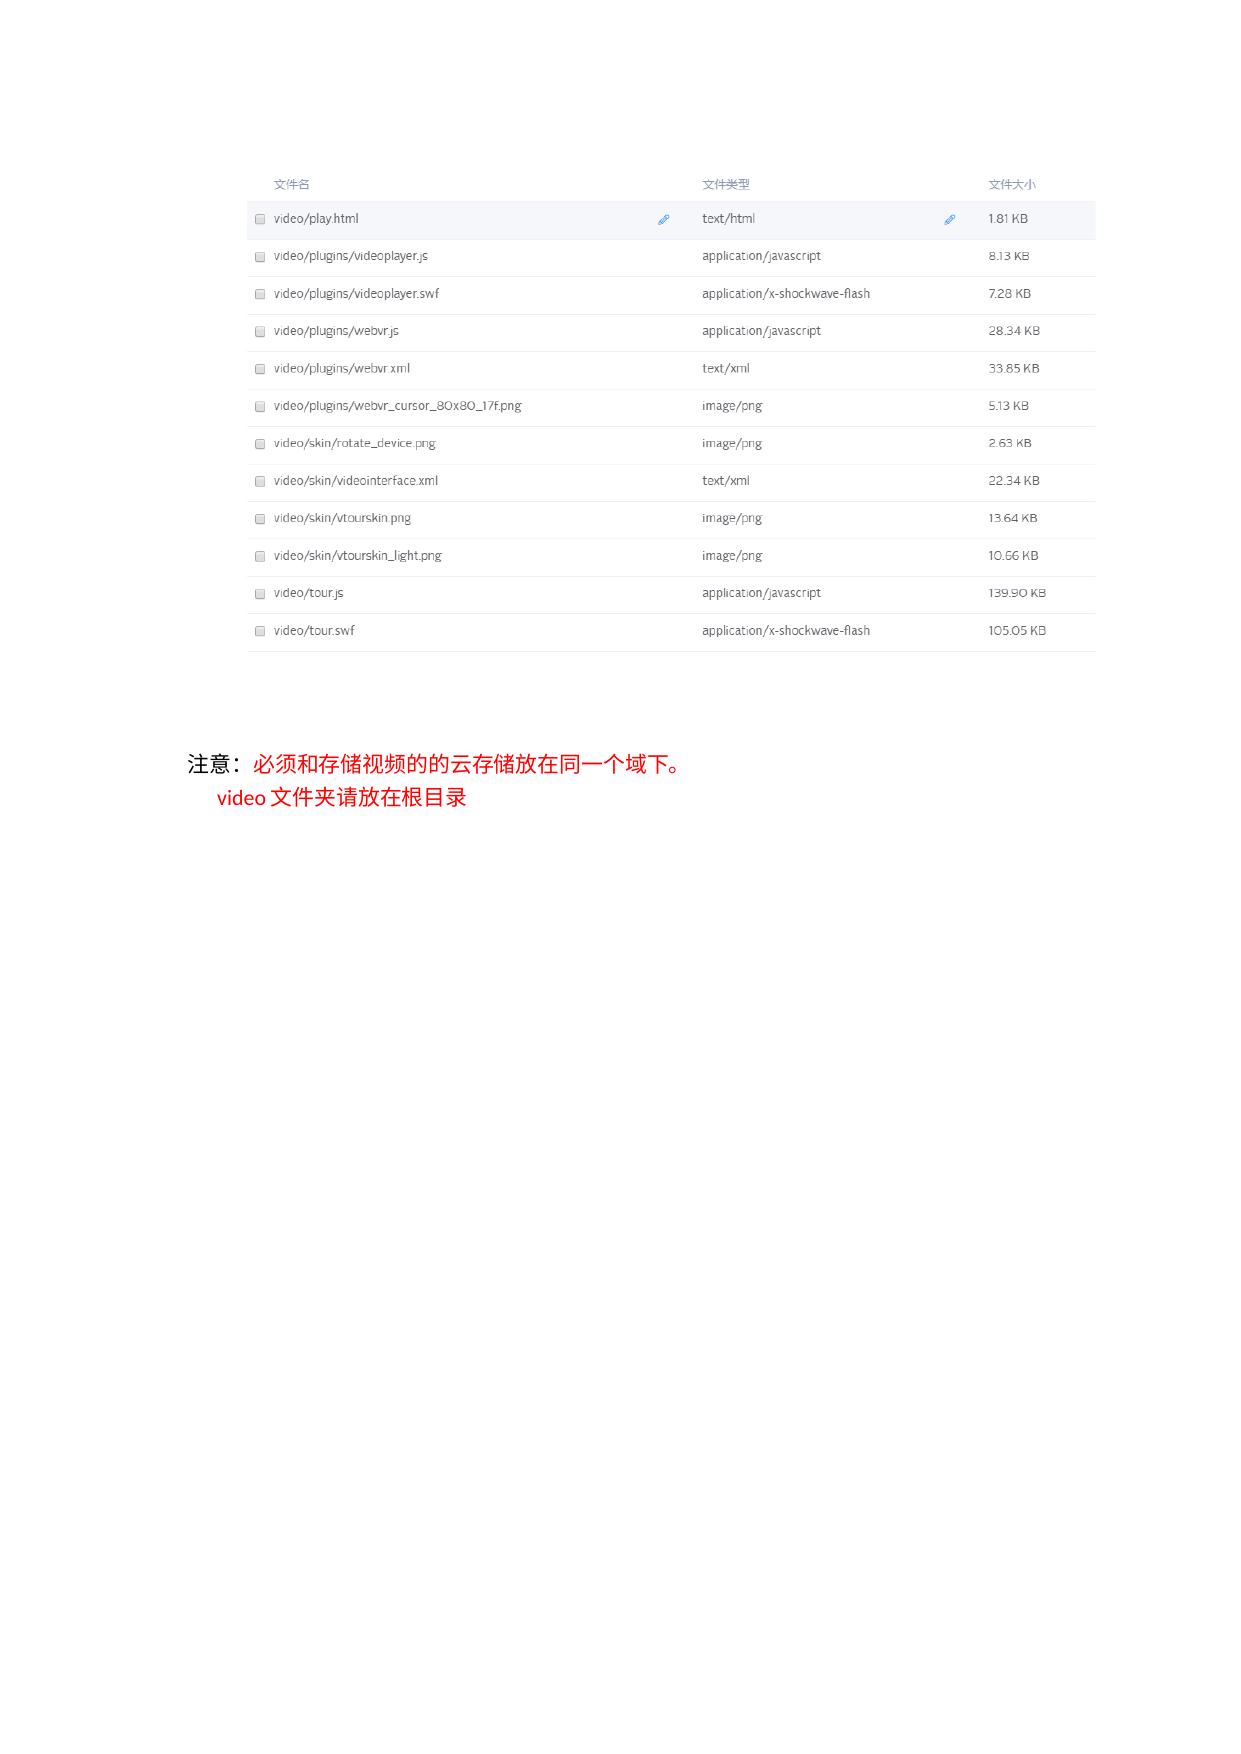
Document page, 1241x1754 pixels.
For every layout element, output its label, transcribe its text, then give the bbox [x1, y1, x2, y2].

picture [231, 162, 1096, 670]
list 注意：必须和存储视频的的云存储放在同一个域下。 [187, 747, 1053, 779]
list video文件夹请放在根目录 [187, 779, 1053, 812]
